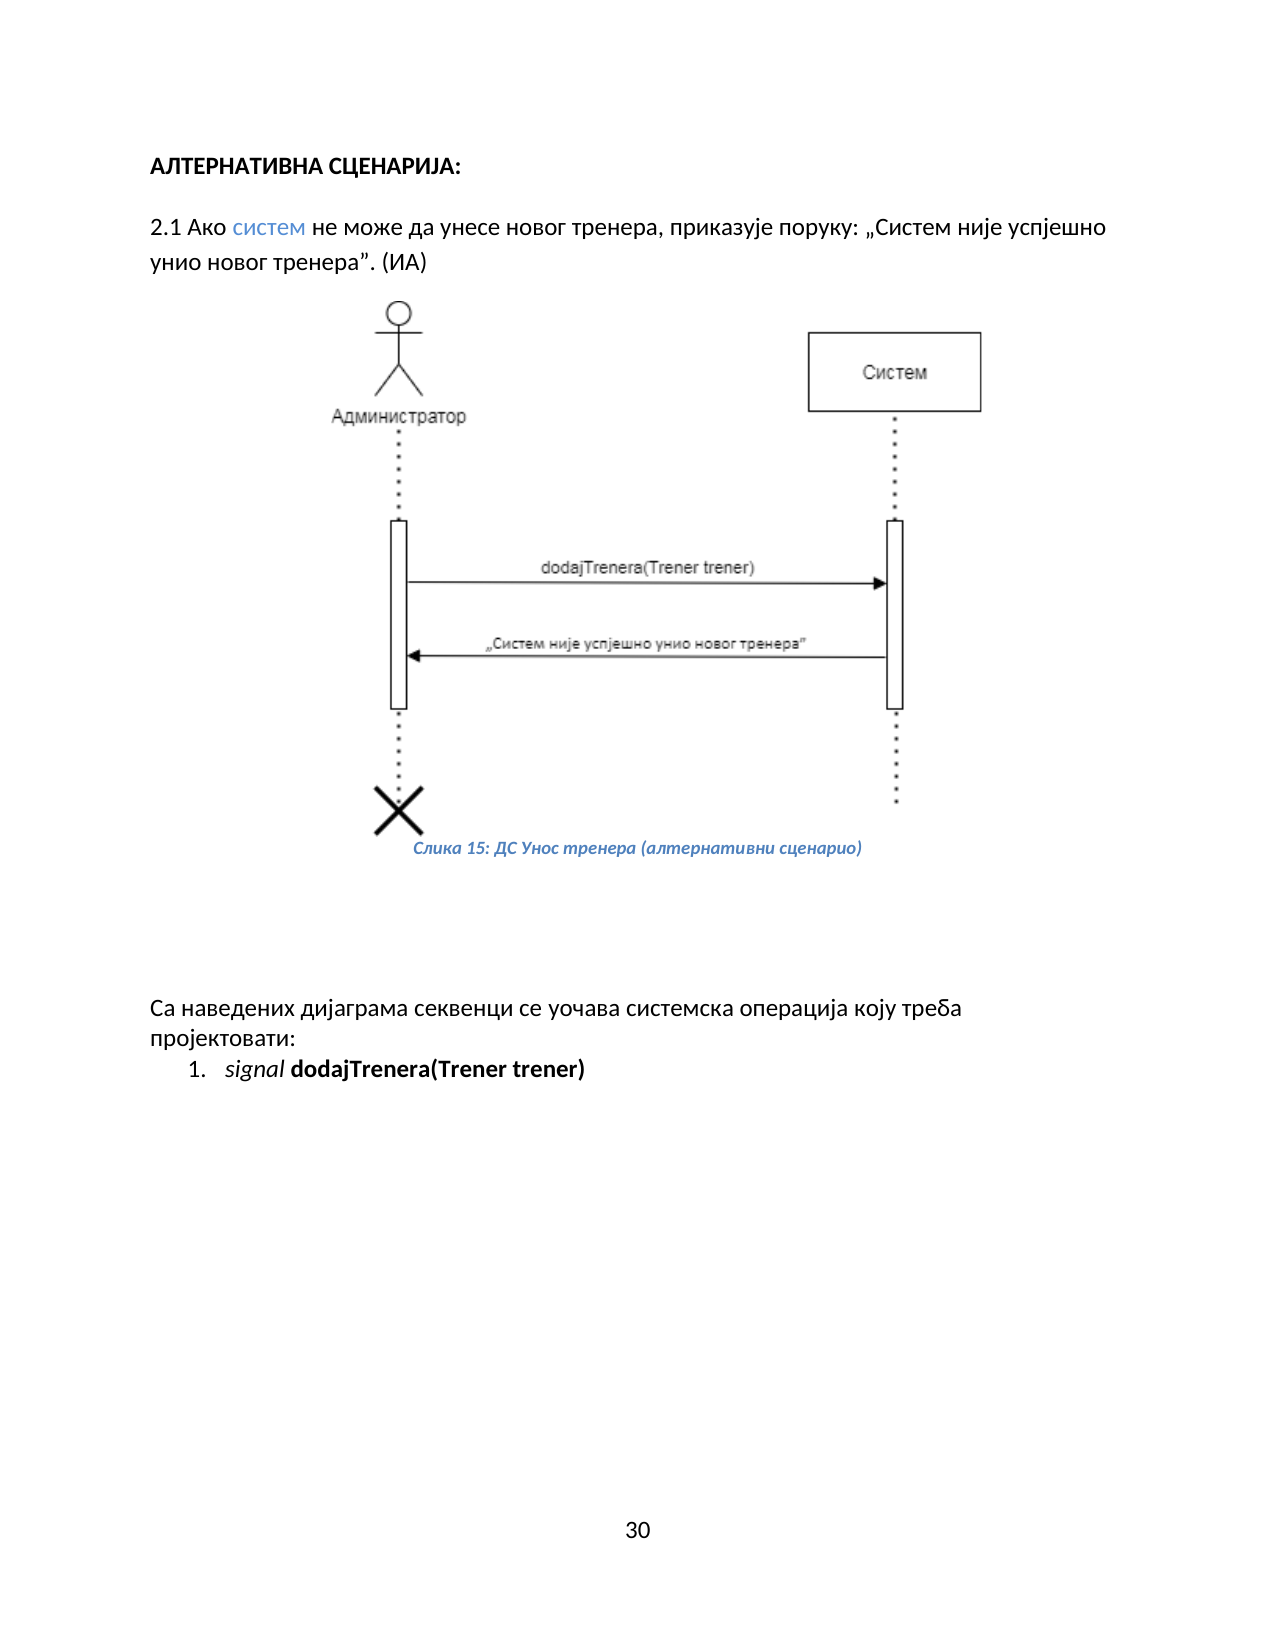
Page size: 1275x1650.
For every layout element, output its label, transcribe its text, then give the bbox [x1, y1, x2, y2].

picture [331, 301, 982, 837]
text АЛТЕРНАТИВНА СЦЕНАРИЈА: [150, 150, 1125, 181]
list signal dodajTrenera(Trener trener) [187, 1053, 1125, 1083]
text Слика 15: ДС Унос тренера (алтернативни сценарио) [150, 836, 1125, 859]
text пројектовати: [150, 1022, 1125, 1053]
text 2.1 Ако систем не може да унесе новог тренера, приказује поруку: „Систем није успјешно унио новог тренера”. (ИА) [150, 211, 1125, 277]
text Са наведених дијаграма секвенци се уочава системска операција коју треба [150, 992, 1125, 1022]
